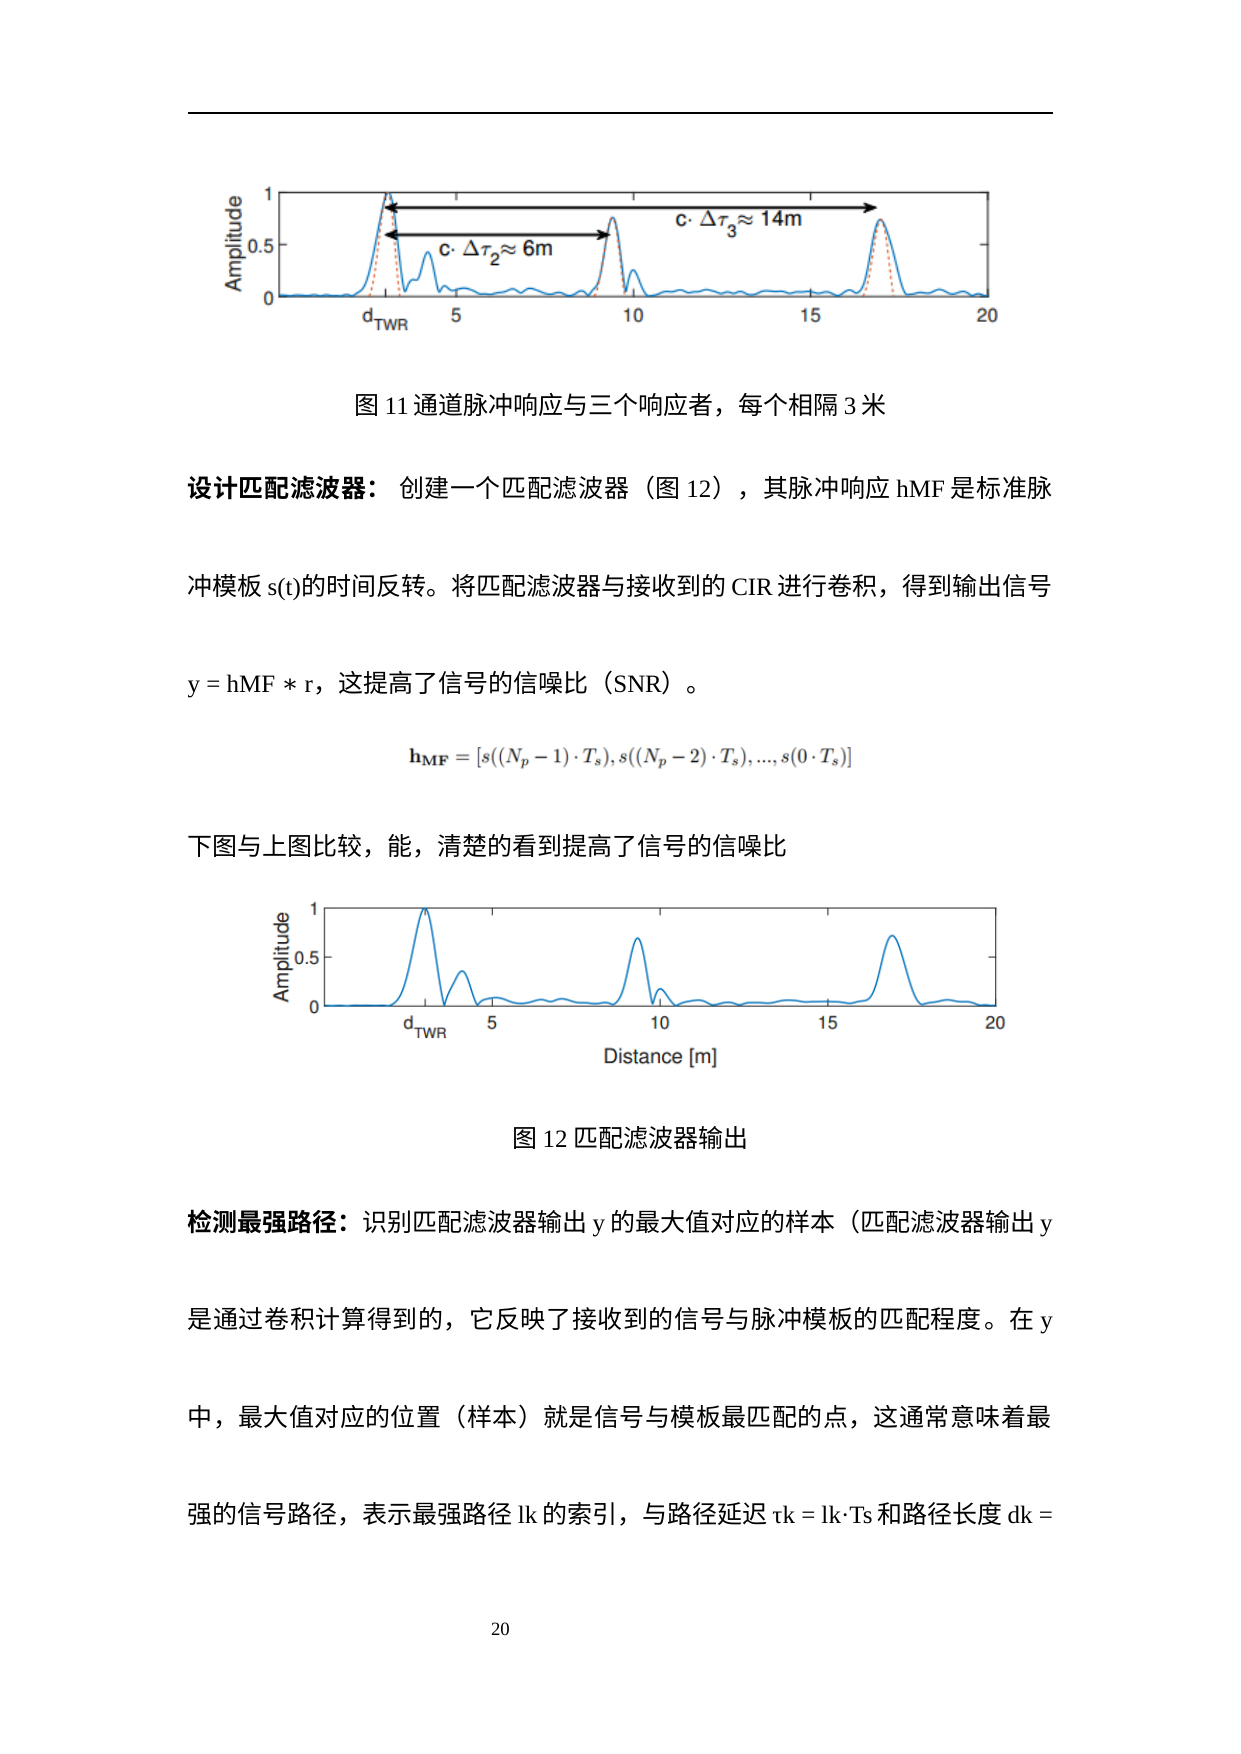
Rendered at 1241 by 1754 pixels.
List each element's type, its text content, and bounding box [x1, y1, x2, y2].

picture [214, 162, 1026, 336]
list 图11通道脉冲响应与三个响应者，每个相隔3米 [187, 371, 1053, 436]
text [187, 1188, 1053, 1545]
text 下图与上图比较，能，清楚的看到提高了信号的信噪比 [187, 812, 1053, 877]
picture [405, 732, 857, 775]
text 设计匹配滤波器： 创建一个匹配滤波器（图12），其脉冲响应hMF是标准脉冲模板s(t)的时间反转。将匹配滤波器与接收到的CIR进行卷积，得到输出信号y = hMF ∗ r，这提高了信号的信噪比（SNR）。 [187, 454, 1053, 714]
text 图12 匹配滤波器输出 [187, 1104, 1053, 1169]
picture [233, 895, 1017, 1074]
